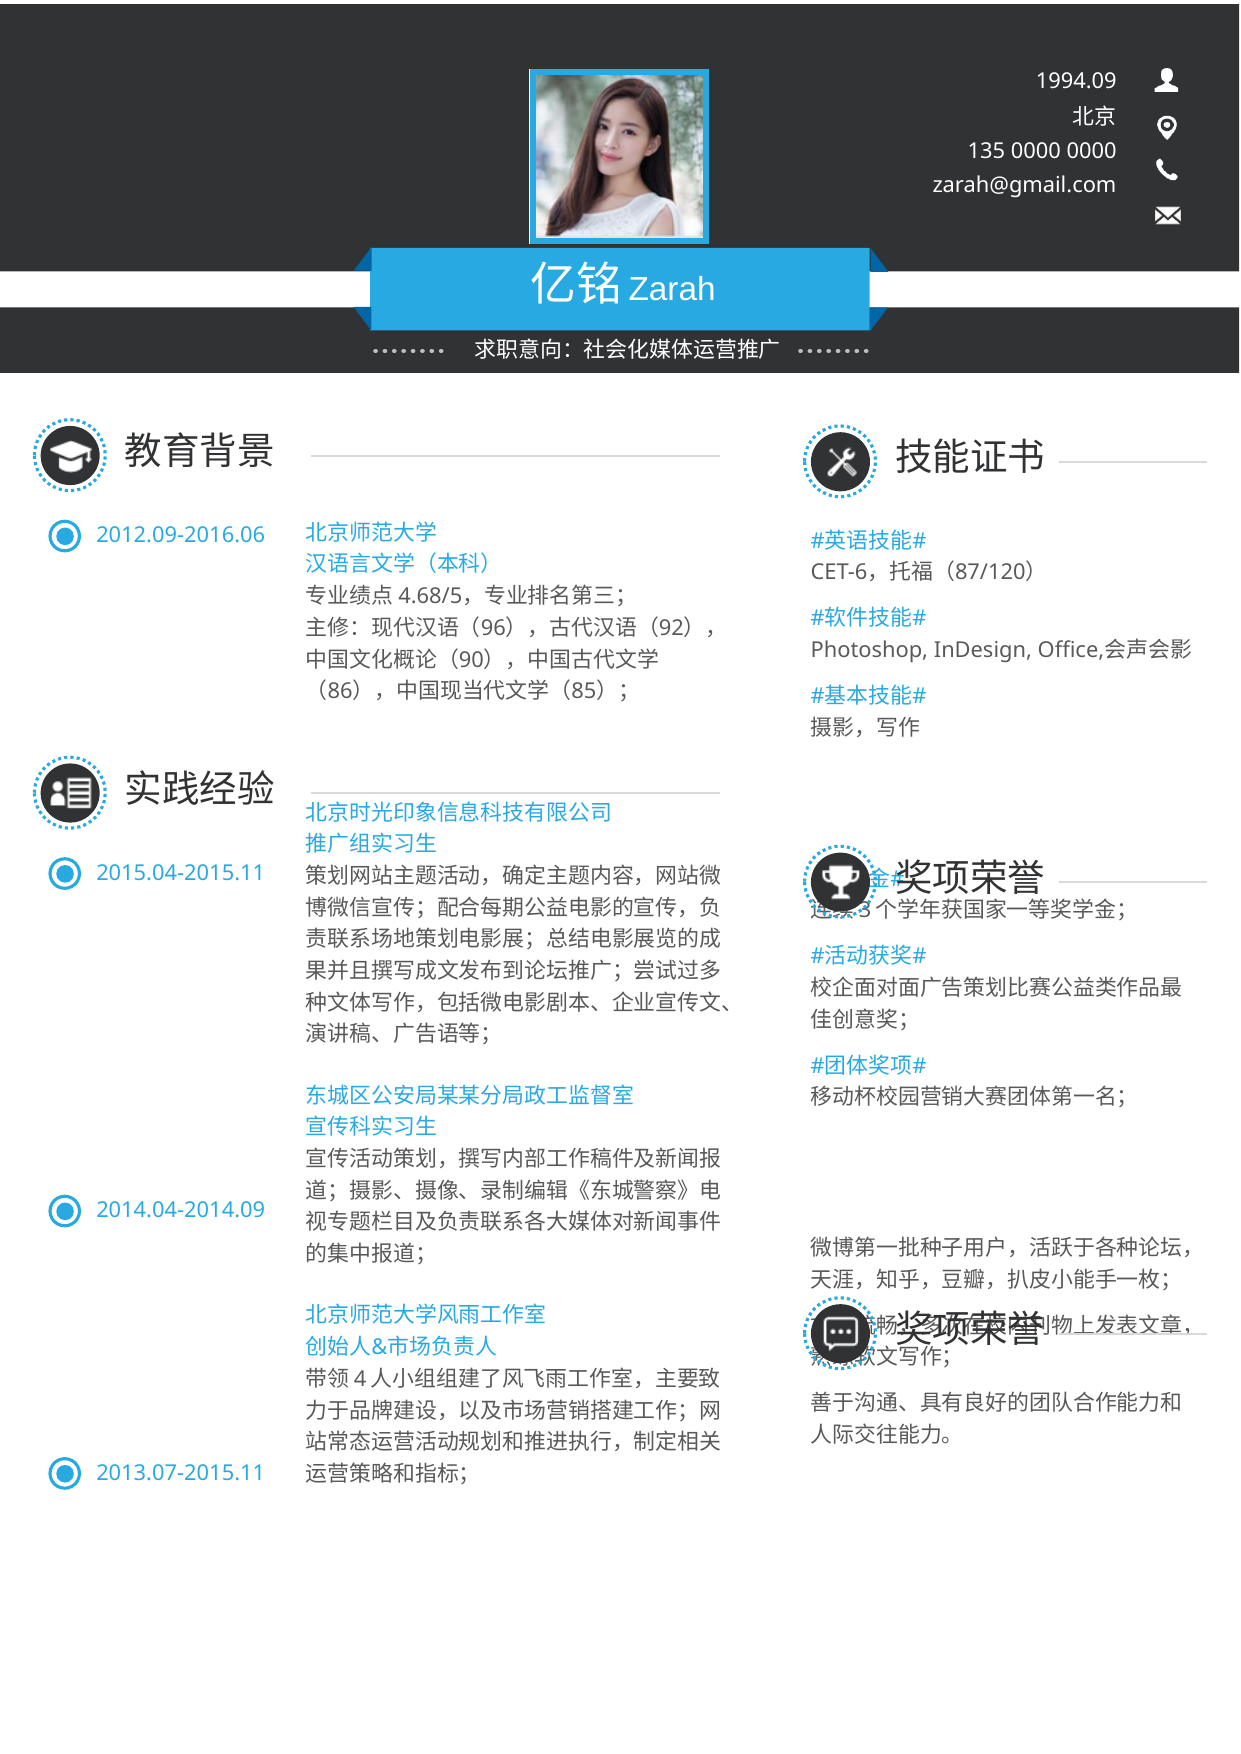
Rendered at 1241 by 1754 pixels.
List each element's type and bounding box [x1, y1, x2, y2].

picture [50, 772, 92, 815]
picture [820, 861, 862, 904]
picture [1151, 113, 1182, 143]
picture [536, 75, 703, 238]
picture [1153, 201, 1183, 231]
picture [50, 435, 92, 477]
picture [1154, 68, 1179, 92]
picture [820, 1313, 862, 1355]
picture [820, 441, 862, 483]
picture [1151, 155, 1182, 186]
